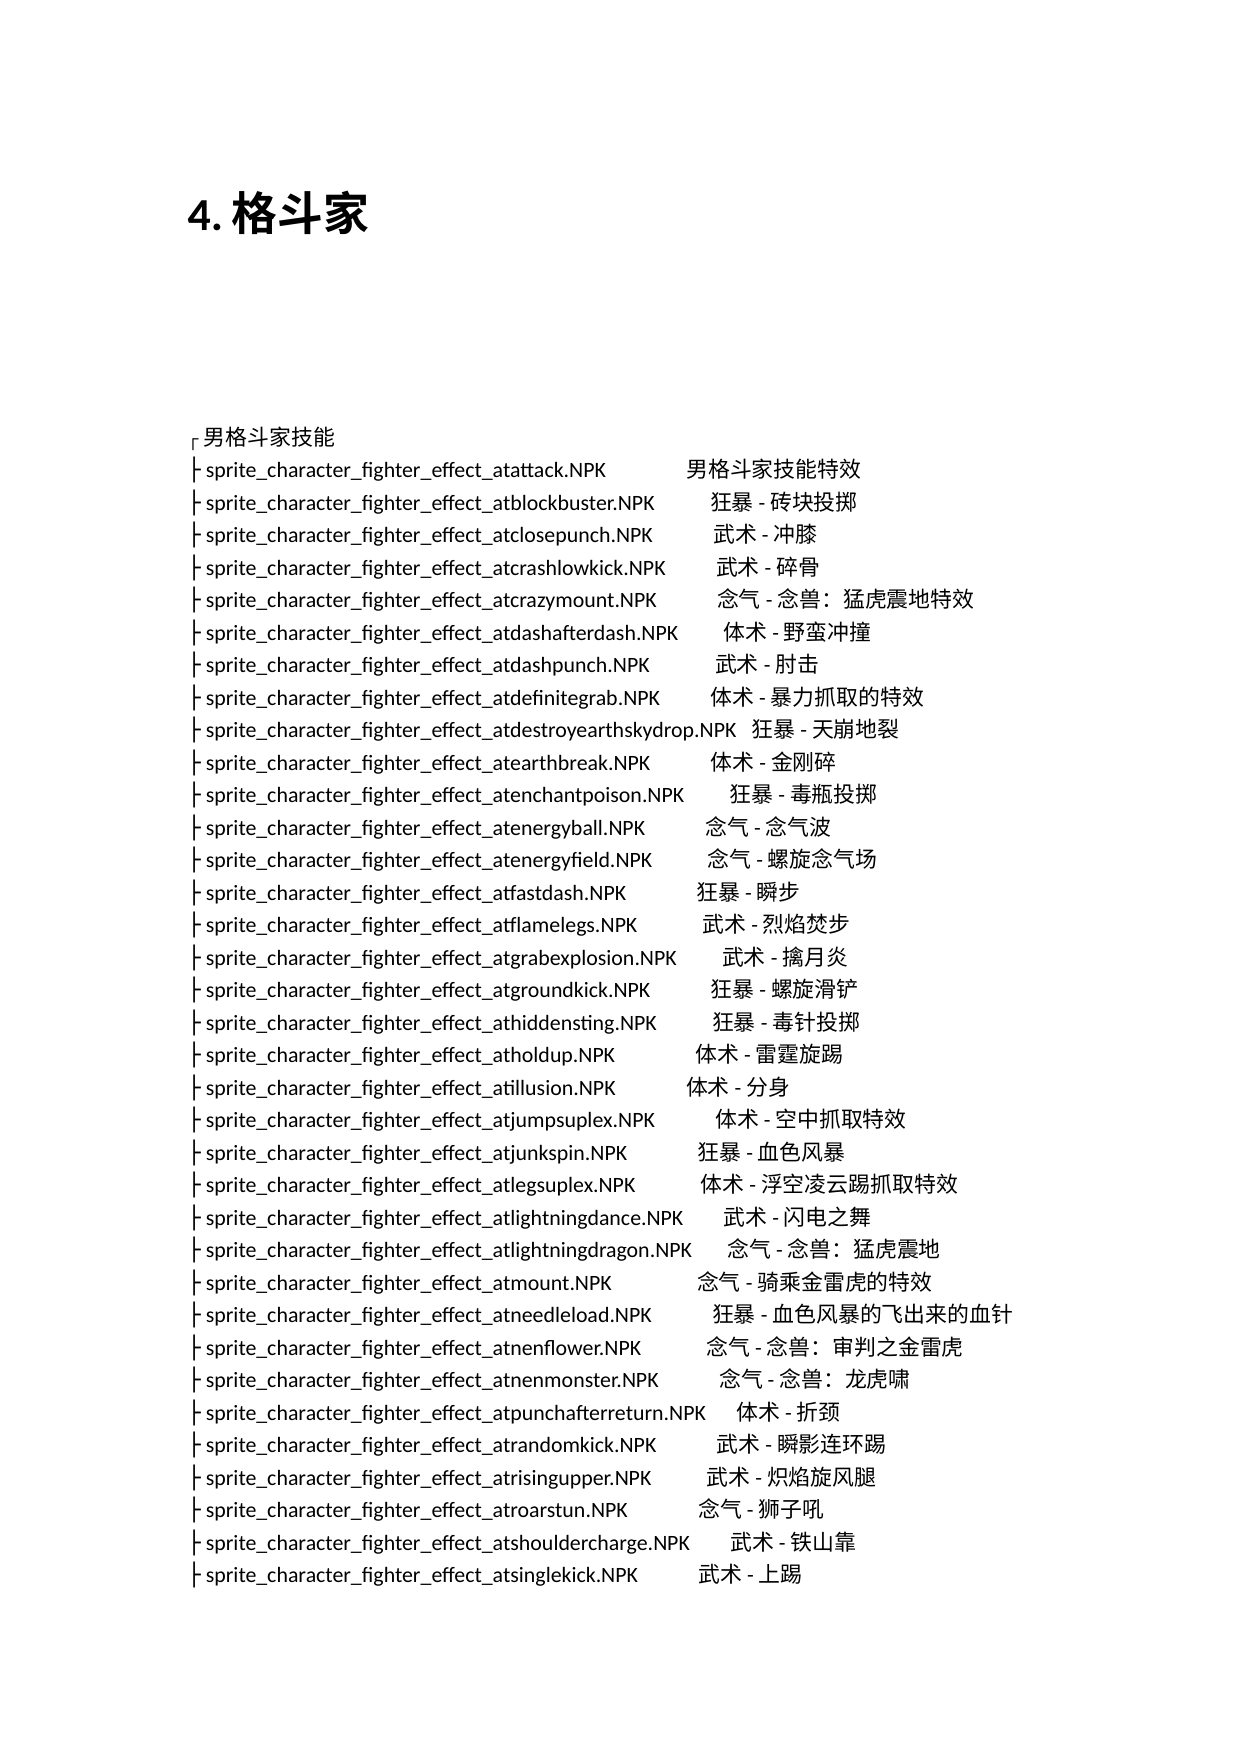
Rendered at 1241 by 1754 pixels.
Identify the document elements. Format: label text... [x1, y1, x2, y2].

subtitle 格斗家 [187, 162, 1053, 259]
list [187, 387, 1053, 1589]
